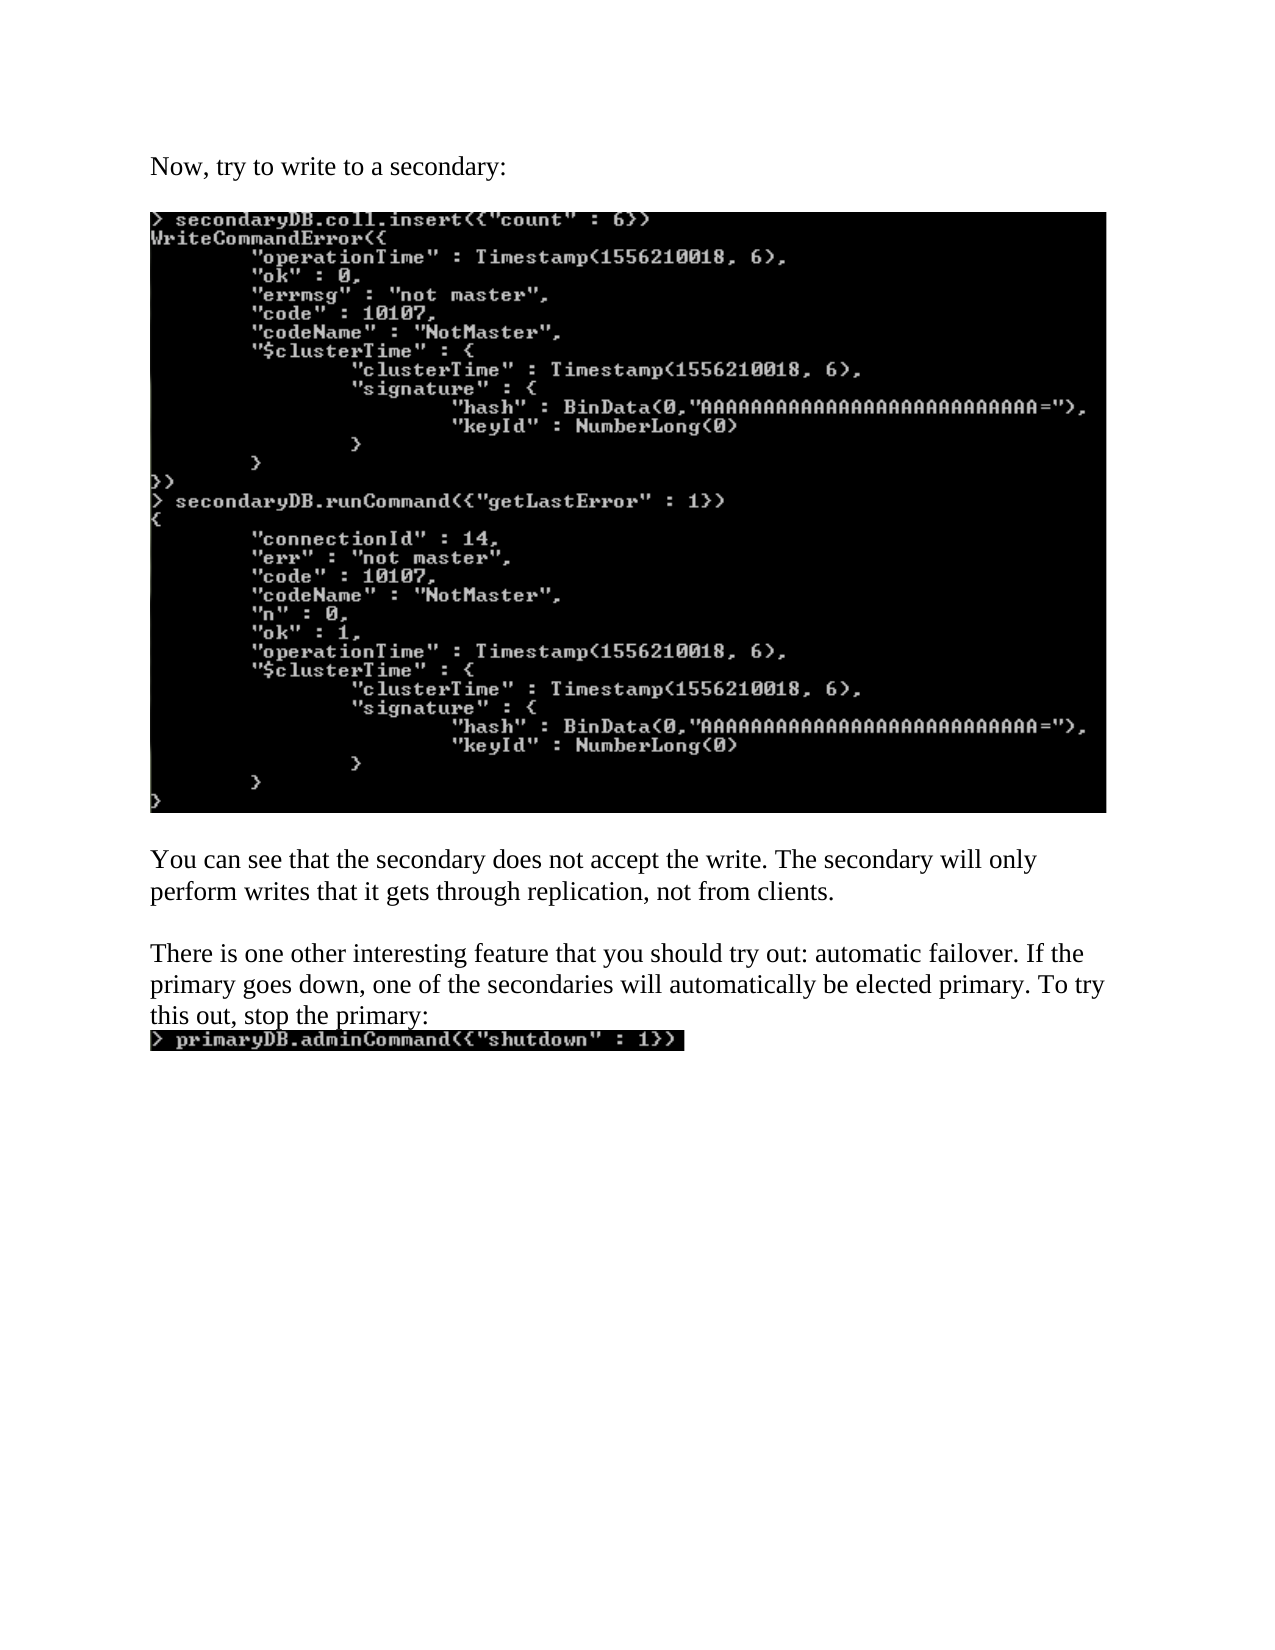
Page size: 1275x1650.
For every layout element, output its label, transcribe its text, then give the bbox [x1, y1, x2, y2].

text You can see that the secondary does not accept the write. The secondary will only perform writes that it gets through replication, not from clients. [150, 843, 1125, 906]
text Now, try to write to a secondary: [150, 150, 1125, 181]
text primary goes down, one of the secondaries will automatically be elected primary. To try [150, 968, 1125, 999]
picture [150, 1030, 685, 1051]
text There is one other interesting feature that you should try out: automatic failover. If the [150, 937, 1125, 968]
text this out, stop the primary: [150, 999, 1125, 1030]
picture [150, 212, 1107, 813]
